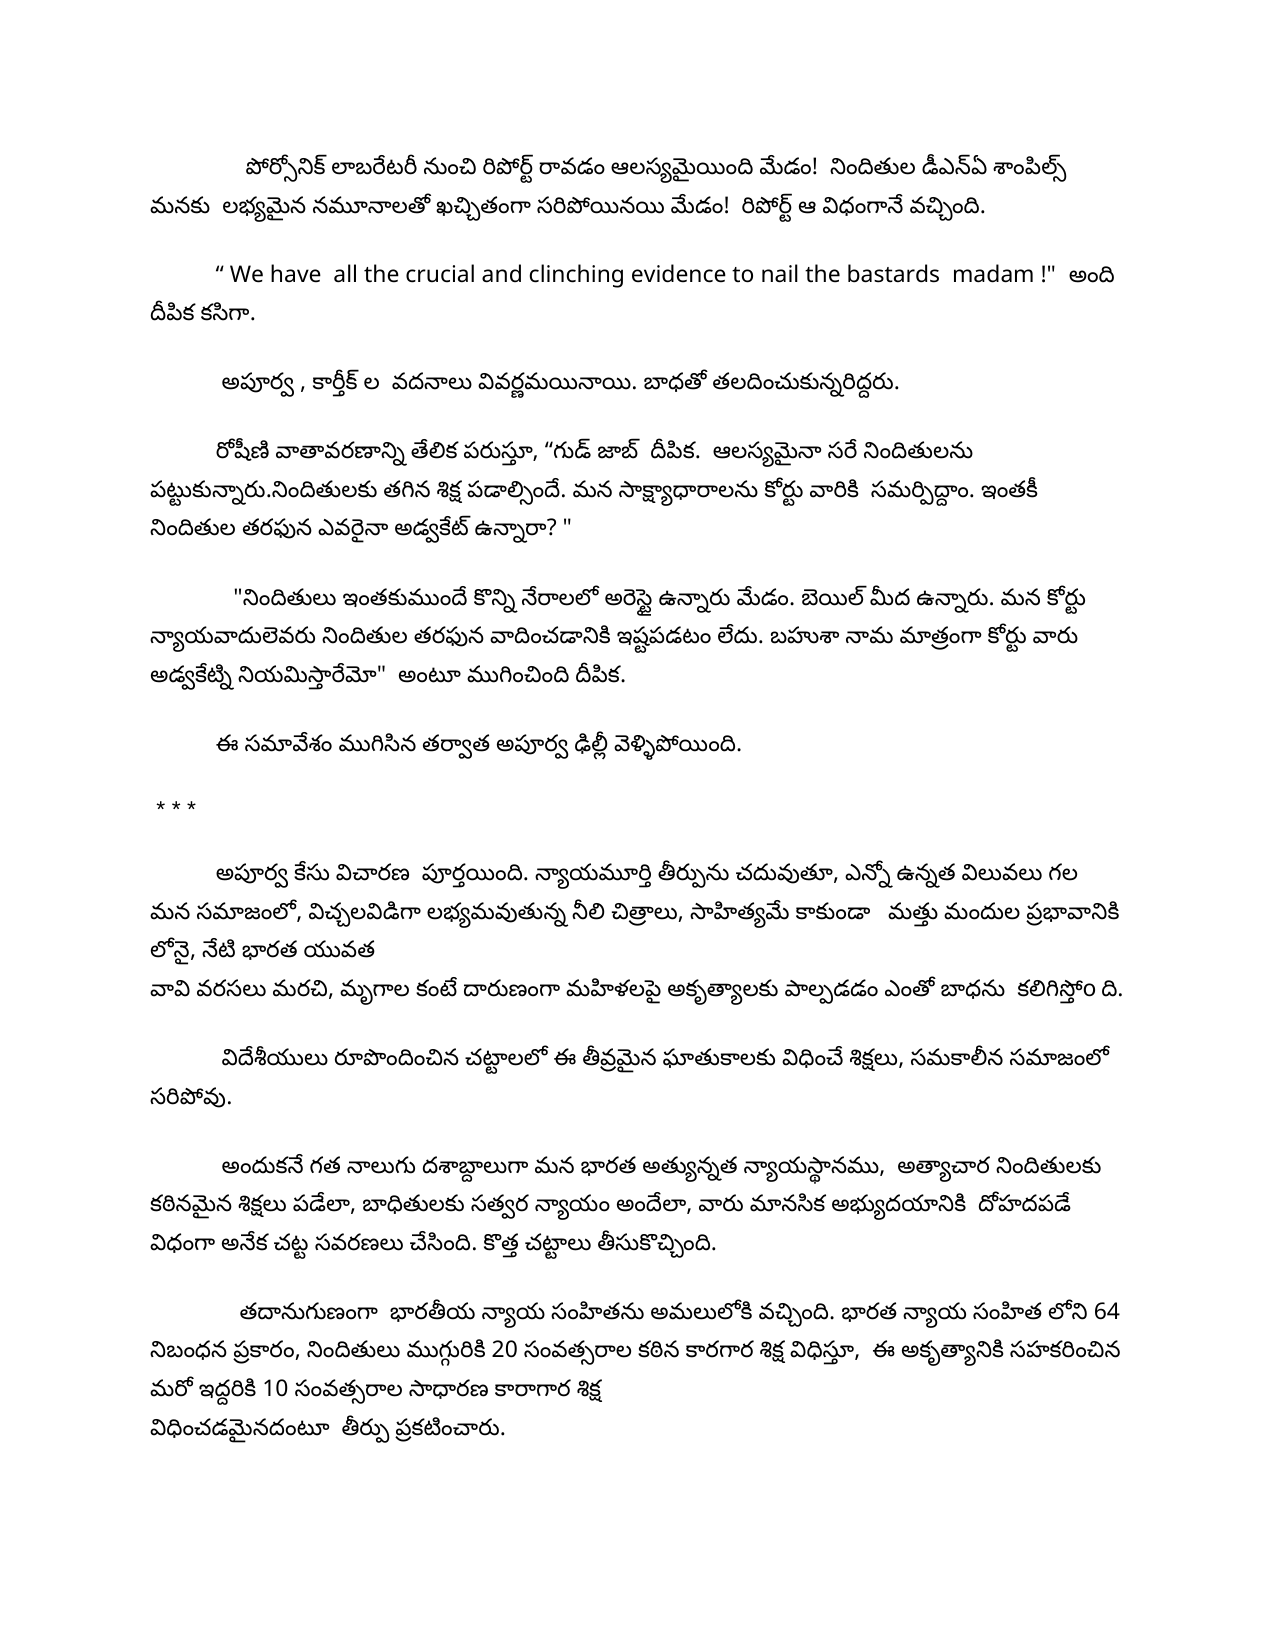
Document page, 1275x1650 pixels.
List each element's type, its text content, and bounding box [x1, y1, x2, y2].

text విధించడమైనదంటూ తీర్పు ప్రకటించారు. [150, 1411, 1125, 1444]
text రోషీణి వాతావరణాన్ని తేలిక పరుస్తూ, “గుడ్ జాబ్ దీపిక. ఆలస్యమైనా సరే నిందితులను పట్టుకున్నారు.నిందితులకు తగిన శిక్ష పడాల్సిందే. మన సాక్ష్యాధారాలను కోర్టు వారికి సమర్పిద్దాం. ఇంతకీ నిందితుల తరఫున ఎవరైనా అడ్వకేట్ ఉన్నారా? " [150, 434, 1125, 545]
text "నిందితులు ఇంతకుముందే కొన్ని నేరాలలో అరెస్టై ఉన్నారు మేడం. బెయిల్ మీద ఉన్నారు. మన కోర్టు న్యాయవాదులెవరు నిందితుల తరఫున వాదించడానికి ఇష్టపడటం లేదు. బహుశా నామ మాత్రంగా కోర్టు వారు అడ్వకేట్ని నియమిస్తారేమో" అంటూ ముగించింది దీపిక. [150, 580, 1125, 691]
text తదానుగుణంగా భారతీయ న్యాయ సంహితను అమలులోకి వచ్చింది. భారత న్యాయ సంహిత లోని 64 నిబంధన ప్రకారం, నిందితులు ముగ్గురికి 20 సంవత్సరాల కఠిన కారగార శిక్ష విధిస్తూ, ఈ అకృత్యానికి సహకరించిన మరో ఇద్దరికి 10 సంవత్సరాల సాధారణ కారాగార శిక్ష [150, 1295, 1125, 1406]
text అందుకనే గత నాలుగు దశాబ్దాలుగా మన భారత అత్యున్నత న్యాయస్థానము, అత్యాచార నిందితులకు కఠినమైన శిక్షలు పడేలా, బాధితులకు సత్వర న్యాయం అందేలా, వారు మానసిక అభ్యుదయానికి దోహదపడే విధంగా అనేక చట్ట సవరణలు చేసింది. కొత్త చట్టాలు తీసుకొచ్చింది. [150, 1149, 1125, 1259]
text పోర్సోనిక్ లాబరేటరీ నుంచి రిపోర్ట్ రావడం ఆలస్యమైయింది మేడం! నిందితుల డీఎన్ఏ శాంపిల్స్ మనకు లభ్యమైన నమూనాలతో ఖచ్చితంగా సరిపోయినయి మేడం! రిపోర్ట్ ఆ విధంగానే వచ్చింది. [150, 150, 1125, 222]
text * * * [150, 796, 1125, 822]
text అపూర్వ , కార్తీక్ ల వదనాలు వివర్ణమయినాయి. బాధతో తలదించుకున్నరిద్దరు. [150, 365, 1125, 399]
text వావి వరసలు మరచి, మృగాల కంటే దారుణంగా మహిళలపై అకృత్యాలకు పాల్పడడం ఎంతో బాధను కలిగిస్తోoది. [150, 972, 1125, 1006]
text “ We have all the crucial and clinching evidence to nail the bastards madam !" అంది దీపిక కసిగా. [150, 258, 1125, 330]
text విదేశీయులు రూపొందించిన చట్టాలలో ఈ తీవ్రమైన ఘాతుకాలకు విధించే శిక్షలు, సమకాలీన సమాజంలో సరిపోవు. [150, 1041, 1125, 1113]
text ‌‌అపూర్వ కేసు విచారణ పూర్తయింది. న్యాయమూర్తి తీర్పును చదువుతూ, ఎన్నో ఉన్నత విలువలు గల మన సమాజంలో, విచ్చలవిడిగా లభ్యమవుతున్న నీలి చిత్రాలు, సాహిత్యమే కాకుండా మత్తు మందుల ప్రభావానికి లోనై, నేటి భారత యువత [150, 856, 1125, 967]
text ఈ సమావేశం ముగిసిన తర్వాత అపూర్వ ఢిల్లీ వెళ్ళిపోయింది. [150, 727, 1125, 760]
